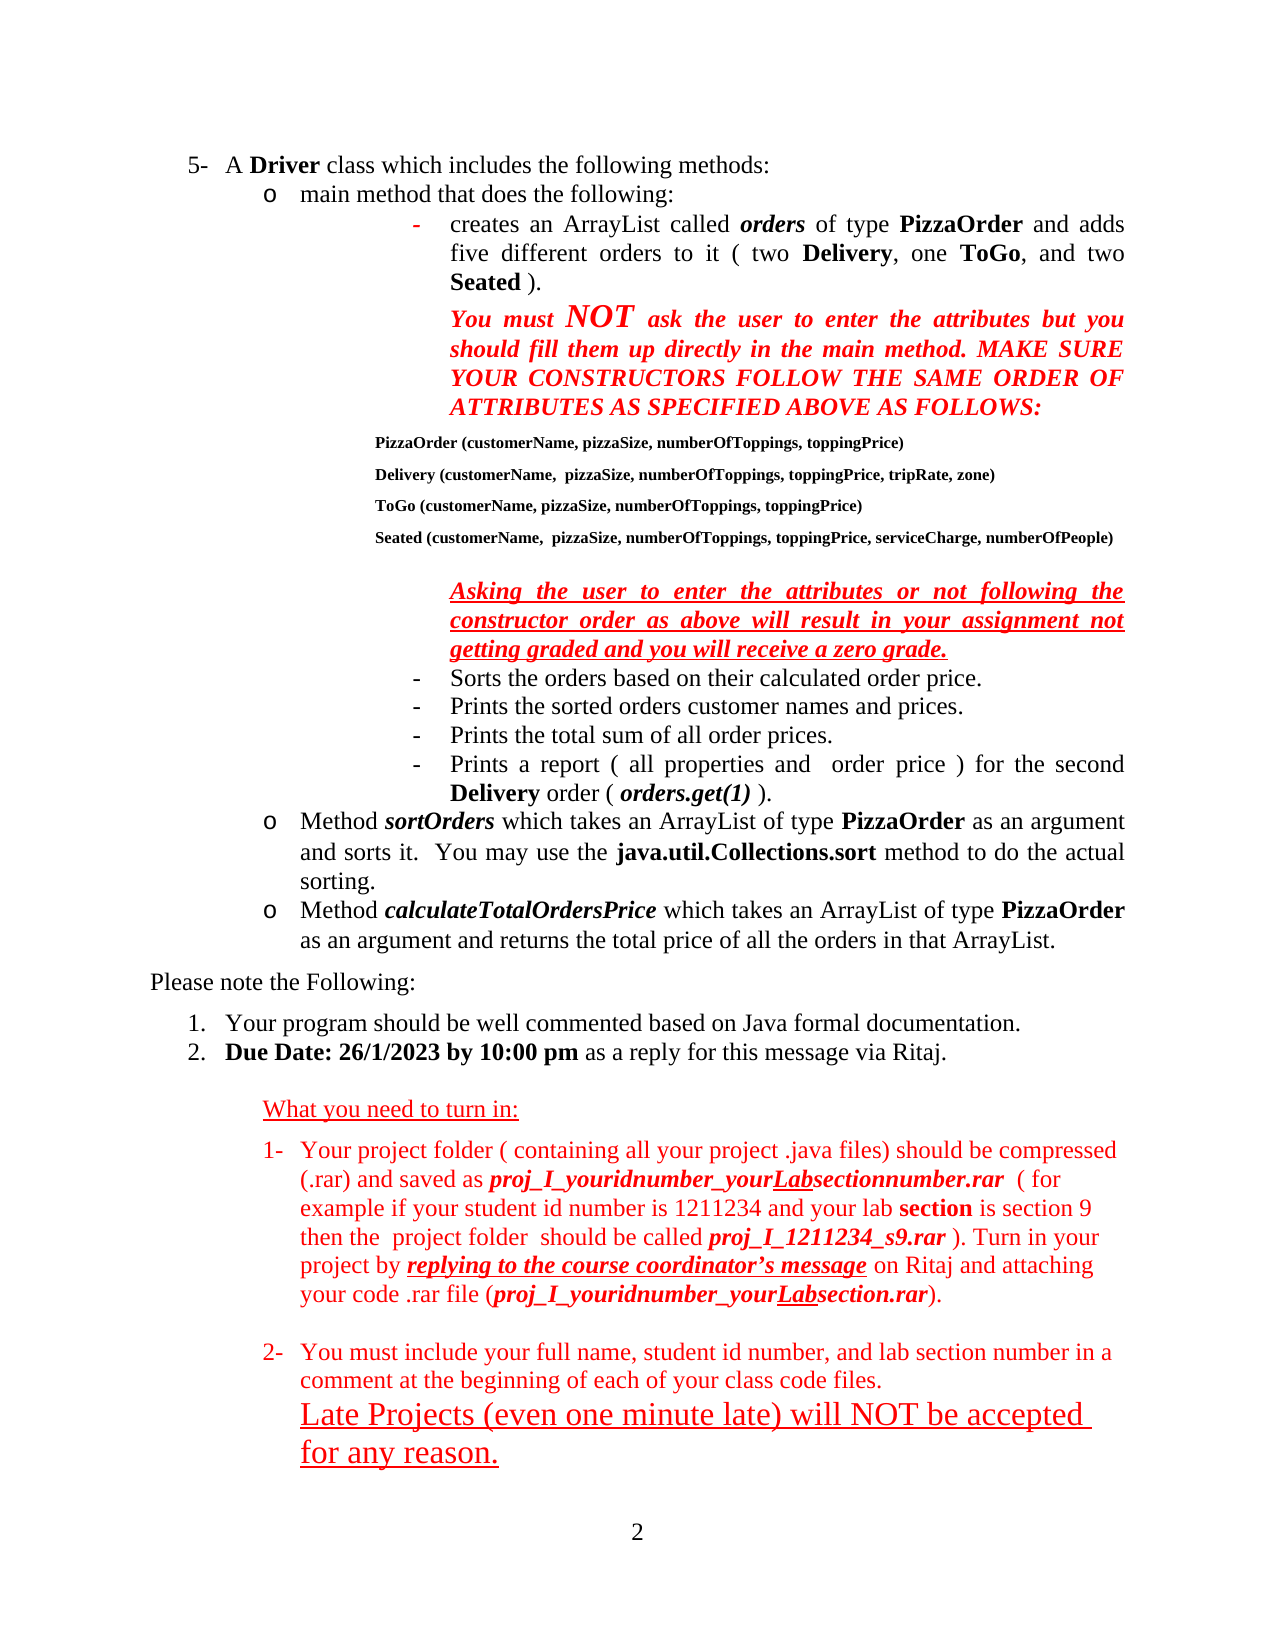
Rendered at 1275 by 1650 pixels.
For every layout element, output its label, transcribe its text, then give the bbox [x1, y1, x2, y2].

list creates an ArrayList called orders of type PizzaOrder and adds five different orders to it ( two Delivery, one ToGo, and two Seated ). [412, 209, 1125, 296]
list Method sortOrders which takes an ArrayList of type PizzaOrder as an argument and sorts it. You may use the java.util.Collections.sort method to do the actual sorting. [262, 806, 1125, 895]
text Late Projects (even one minute late) will NOT be accepted for any reason. [300, 1394, 1125, 1471]
list Asking the user to enter the attributes or not following the constructor order as above will result in your assignment not getting graded and you will receive a zero grade. [450, 576, 1125, 601]
list main method that does the following: [262, 179, 1125, 209]
list A Driver class which includes the following methods: [187, 150, 1125, 179]
list Your project folder ( containing all your project .java files) should be compressed (.rar) and saved as proj_I_youridnumber_yourLabsectionnumber.rar ( for example if your student id number is 1211234 and your lab section is section 9 then the project folder should be called proj_I_1211234_s9.rar ). Turn in your project by replying to the course coordinator’s message on Ritaj and attaching your code .rar file (proj_I_youridnumber_yourLabsection.rar). [262, 1136, 1125, 1308]
text ToGo (customerName, pizzaSize, numberOfToppings, toppingPrice) [300, 496, 1125, 515]
list Asking the user to enter the attributes or not following the constructor order as above will result in your assignment not getting graded and you will receive a zero grade. [450, 632, 1125, 663]
text Seated (customerName, pizzaSize, numberOfToppings, toppingPrice, serviceCharge, numberOfPeople) [300, 528, 1125, 547]
list Sorts the orders based on their calculated order price. [412, 663, 1125, 691]
text Please note the Following: [150, 967, 1125, 996]
list Prints the sorted orders customer names and prices. [412, 691, 1125, 720]
list Prints the total sum of all order prices. [412, 720, 1125, 749]
list You must include your full name, student id number, and lab section number in a comment at the beginning of each of your class code files. [262, 1337, 1125, 1394]
list You must NOT ask the user to enter the attributes but you should fill them up directly in the main method. MAKE SURE YOUR CONSTRUCTORS FOLLOW THE SAME ORDER OF ATTRIBUTES AS SPECIFIED ABOVE AS FOLLOWS: [450, 296, 1125, 420]
list Prints a report ( all properties and order price ) for the second Delivery order ( orders.get(1) ). [412, 749, 1125, 806]
text Delivery (customerName, pizzaSize, numberOfToppings, toppingPrice, tripRate, zone) [300, 464, 1125, 484]
list Method calculateTotalOrdersPrice which takes an ArrayList of type PizzaOrder as an argument and returns the total price of all the orders in that ArrayList. [262, 895, 1125, 954]
list What you need to turn in: [262, 1094, 1125, 1123]
list Your program should be well commented based on Java formal documentation. [187, 1008, 1125, 1037]
text PizzaOrder (customerName, pizzaSize, numberOfToppings, toppingPrice) [300, 433, 1125, 452]
list Due Date: 26/1/2023 by 10:00 pm as a reply for this message via Ritaj. [187, 1037, 1125, 1066]
list Asking the user to enter the attributes or not following the constructor order as above will result in your assignment not getting graded and you will receive a zero grade. [450, 603, 1125, 630]
